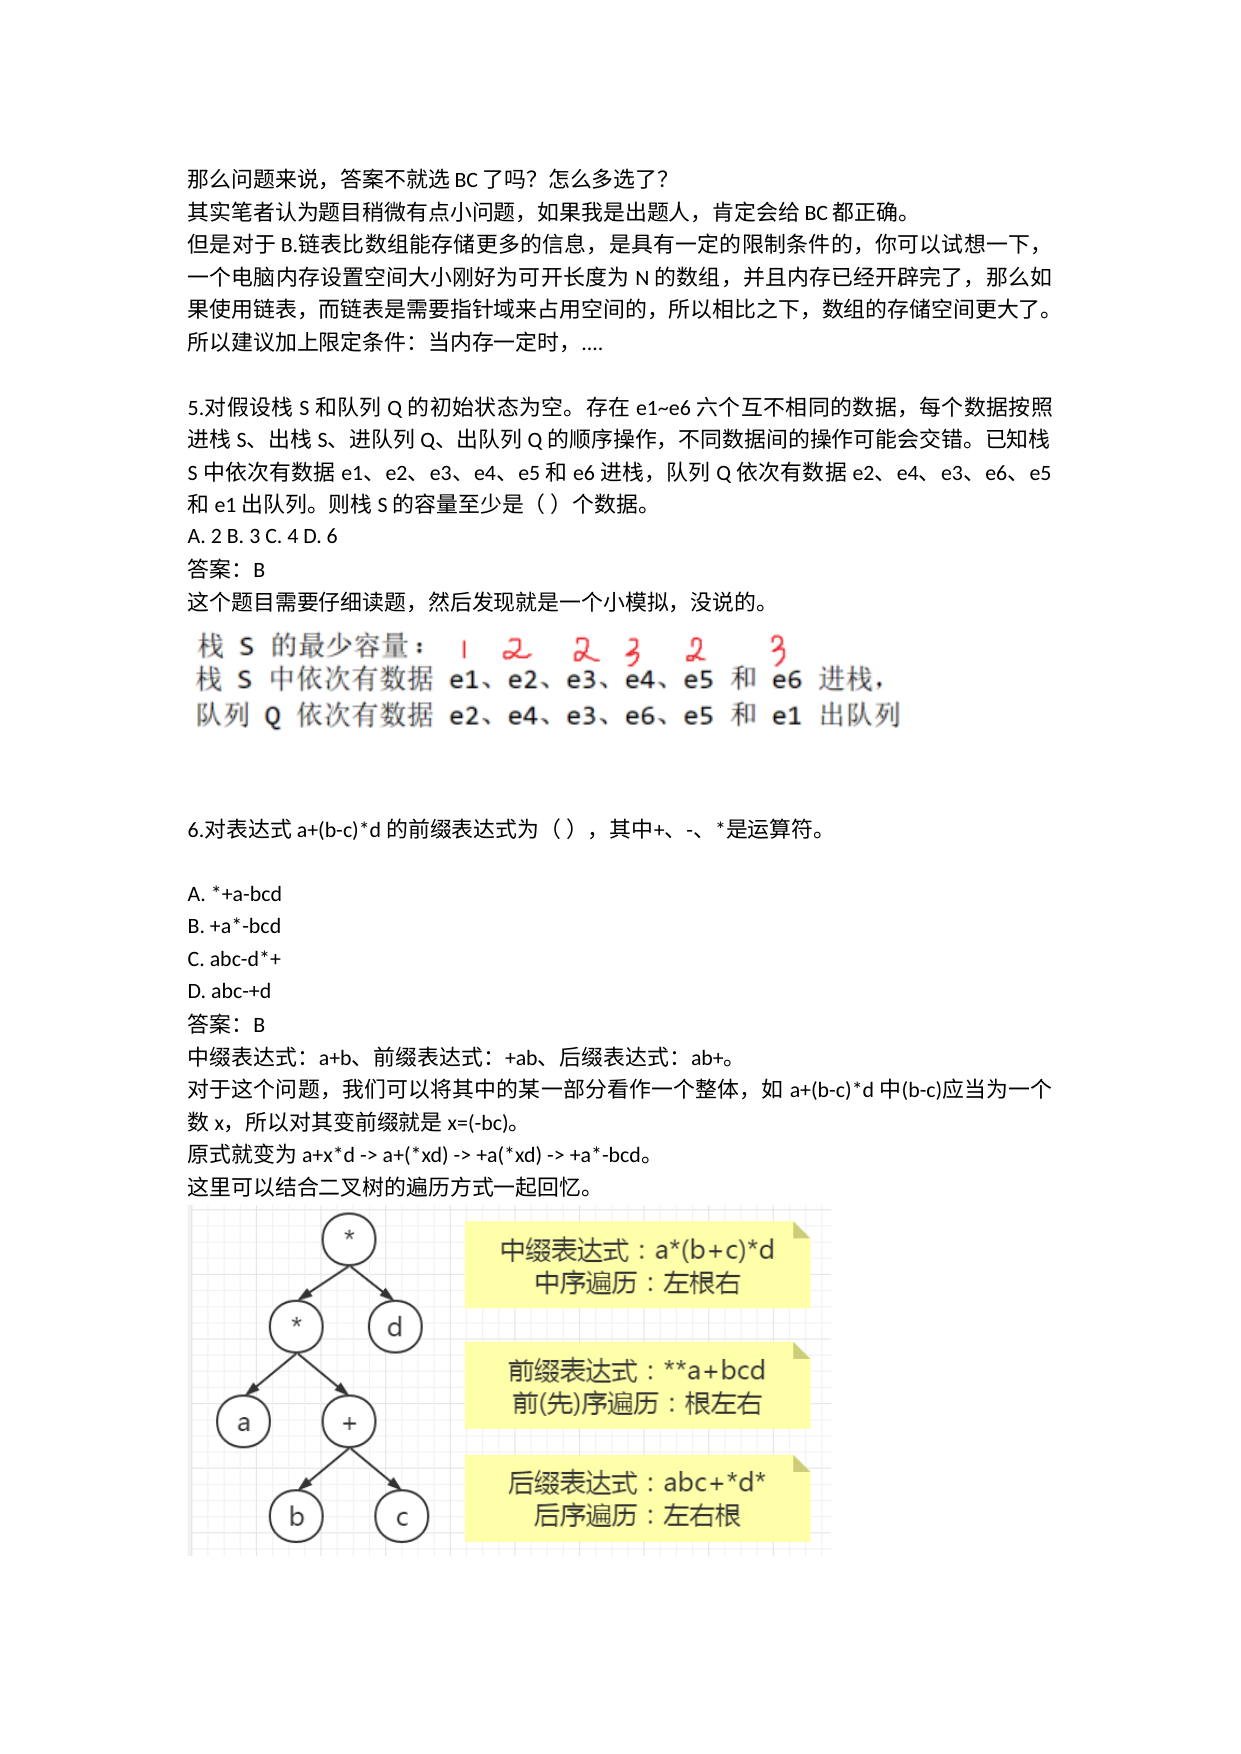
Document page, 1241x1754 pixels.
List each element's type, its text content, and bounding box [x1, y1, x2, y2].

text 5.对假设栈 S 和队列 Q 的初始状态为空。存在 e1~e6 六个互不相同的数据，每个数据按照进栈 S、出栈 S、进队列 Q、出队列 Q 的顺序操作，不同数据间的操作可能会交错。已知栈 S 中依次有数据 e1、e2、e3、e4、e5 和 e6 进栈，队列 Q 依次有数据 e2、e4、e3、e6、e5 和 e1 出队列。则栈 S 的容量至少是（ ）个数据。 [187, 389, 1053, 519]
text 对于这个问题，我们可以将其中的某一部分看作一个整体，如 a+(b-c)*d 中(b-c)应当为一个数 x，所以对其变前缀就是 x=(-bc)。 [187, 1072, 1053, 1137]
picture [187, 617, 939, 750]
text A. *+a-bcd [187, 877, 1053, 909]
text 这个题目需要仔细读题，然后发现就是一个小模拟，没说的。 [187, 584, 1053, 617]
text 6.对表达式 a+(b-c)*d 的前缀表达式为（ ），其中+、-、*是运算符。 [187, 812, 1053, 844]
text 但是对于B.链表比数组能存储更多的信息，是具有一定的限制条件的，你可以试想一下，一个电脑内存设置空间大小刚好为可开长度为 N 的数组，并且内存已经开辟完了，那么如果使用链表，而链表是需要指针域来占用空间的，所以相比之下，数组的存储空间更大了。 [187, 227, 1053, 324]
text D. abc-+d [187, 974, 1053, 1007]
text 这里可以结合二叉树的遍历方式一起回忆。 [187, 1169, 1053, 1202]
text 答案：B [187, 552, 1053, 584]
text 答案：B [187, 1007, 1053, 1039]
text 所以建议加上限定条件：当内存一定时，.... [187, 324, 1053, 357]
text 原式就变为 a+x*d -> a+(*xd) -> +a(*xd) -> +a*-bcd。 [187, 1137, 1053, 1169]
picture [187, 1205, 831, 1556]
text A. 2 B. 3 C. 4 D. 6 [187, 519, 1053, 552]
text 中缀表达式：a+b、前缀表达式：+ab、后缀表达式：ab+。 [187, 1039, 1053, 1072]
text 那么问题来说，答案不就选BC了吗？怎么多选了？ [187, 162, 1053, 194]
text B. +a*-bcd [187, 909, 1053, 942]
text 其实笔者认为题目稍微有点小问题，如果我是出题人，肯定会给BC都正确。 [187, 194, 1053, 227]
text C. abc-d*+ [187, 942, 1053, 974]
